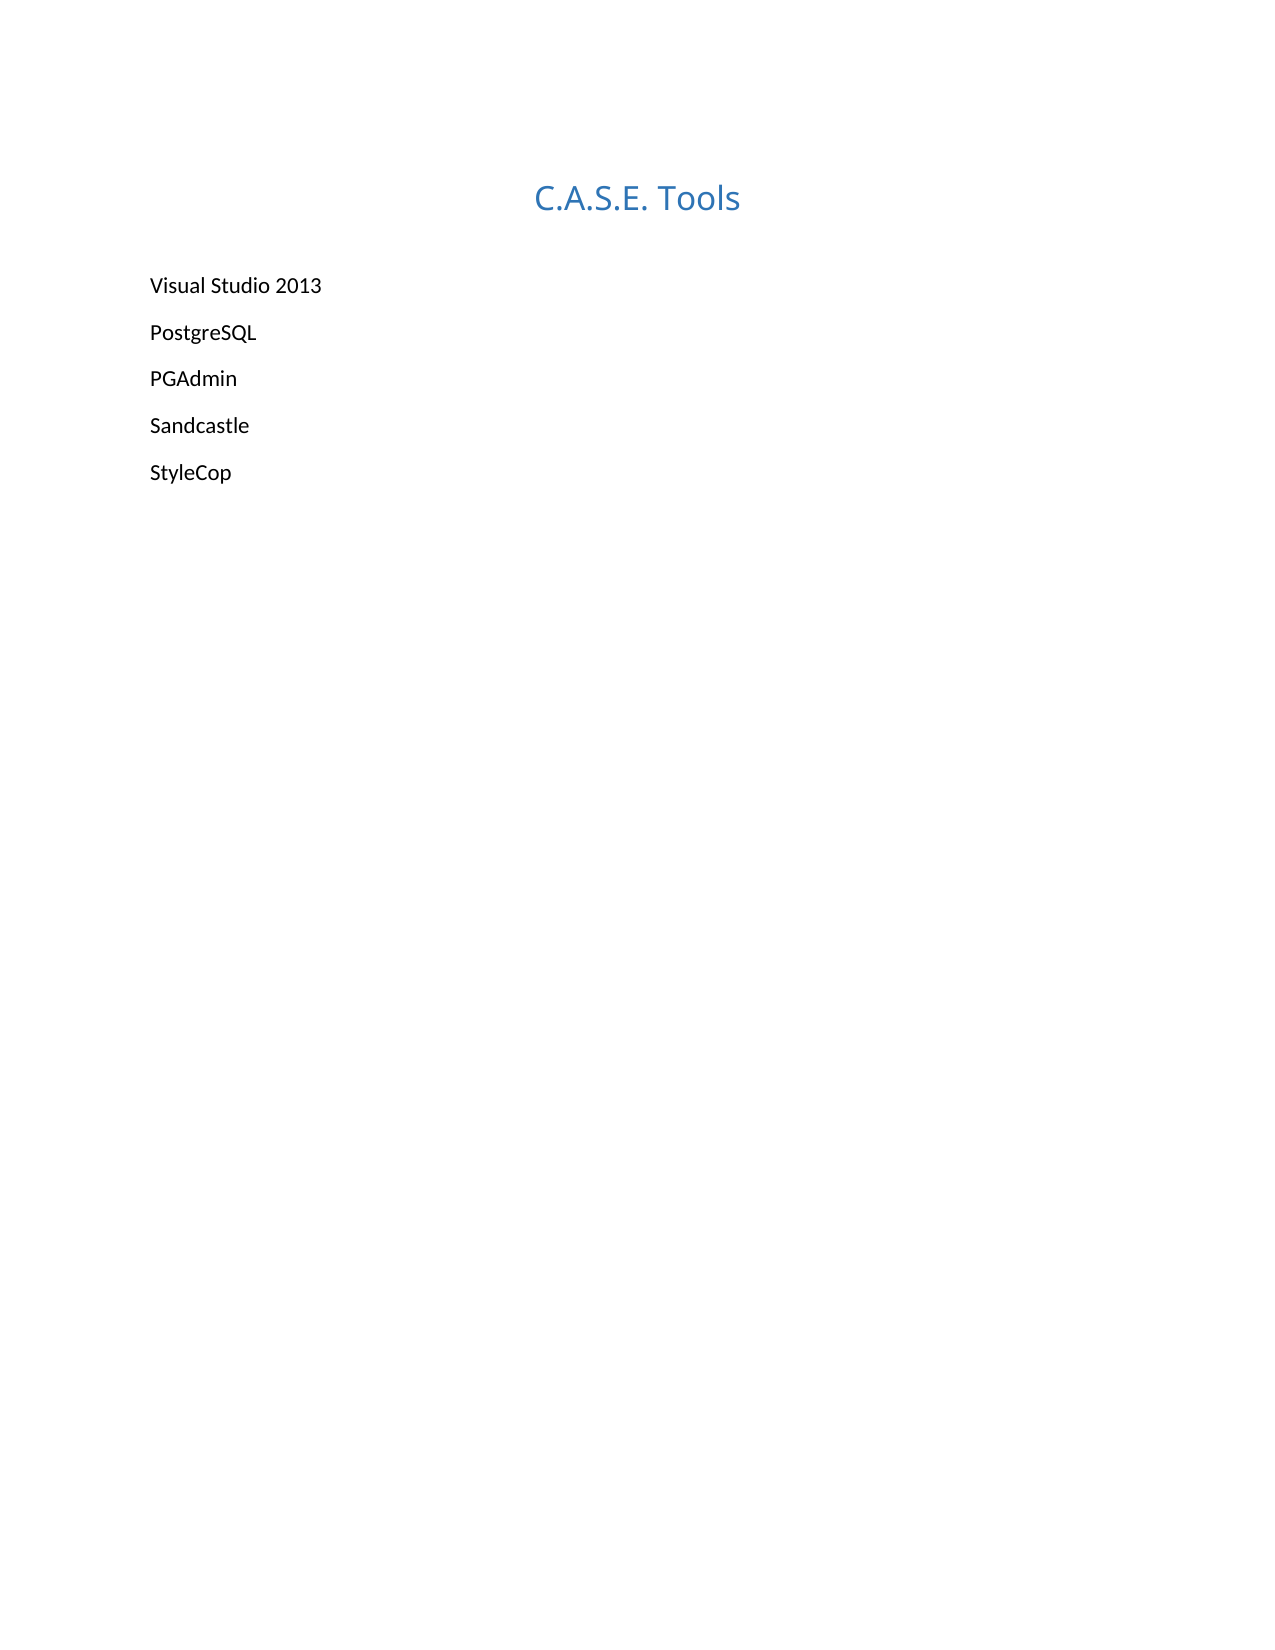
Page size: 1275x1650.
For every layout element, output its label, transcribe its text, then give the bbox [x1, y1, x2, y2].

text Sandcastle [150, 411, 1125, 439]
text Visual Studio 2013 [150, 271, 1125, 299]
text StyleCop [150, 458, 1125, 486]
text PGAdmin [150, 364, 1125, 393]
text PostgreSQL [150, 318, 1125, 346]
subtitle C.A.S.E. Tools [150, 175, 1125, 220]
